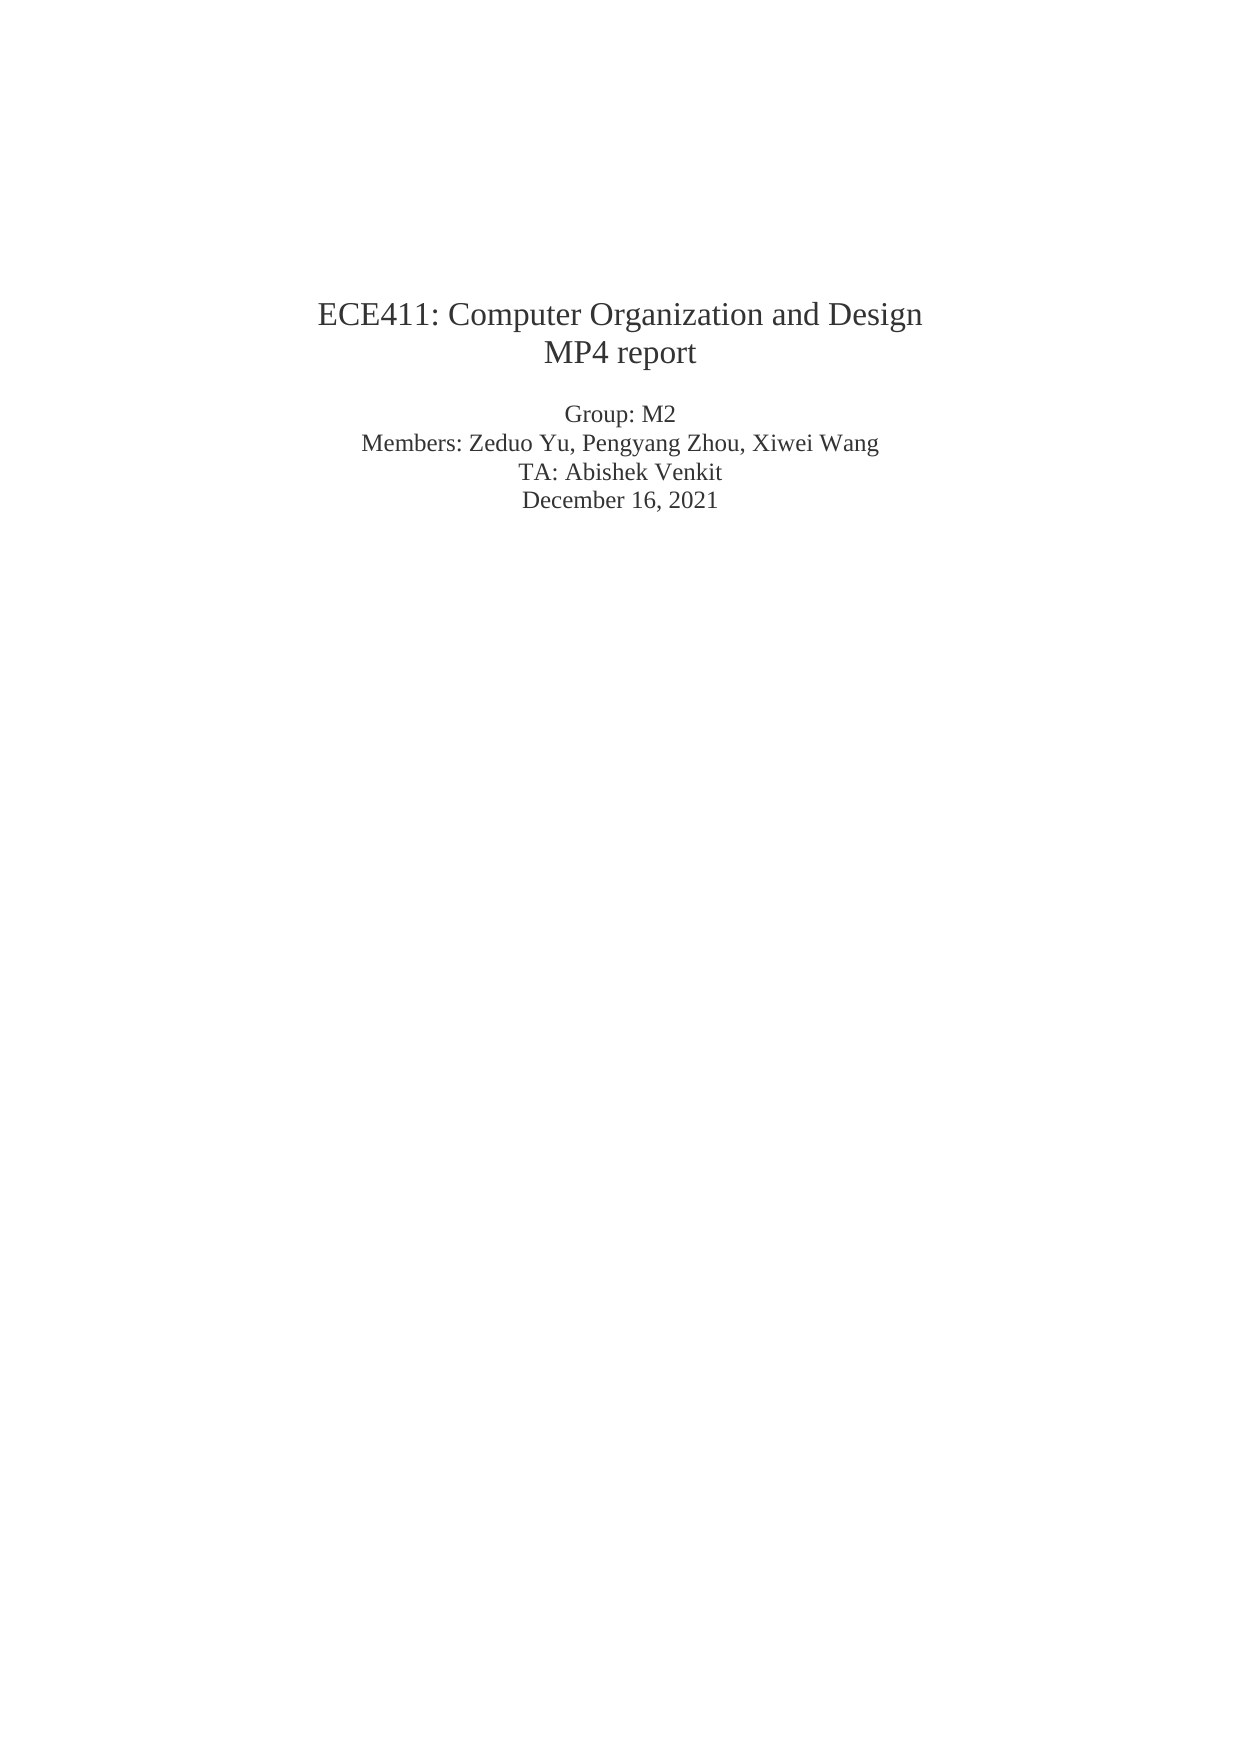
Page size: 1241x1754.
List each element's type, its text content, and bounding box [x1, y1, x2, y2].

text Group: M2 [187, 399, 1053, 428]
text Members: Zeduo Yu, Pengyang Zhou, Xiwei Wang [187, 428, 1053, 457]
text MP4 report [187, 332, 1053, 370]
text ECE411: Computer Organization and Design [187, 294, 1053, 332]
text December 16, 2021 [187, 485, 1053, 514]
text TA: Abishek Venkit [187, 457, 1053, 485]
